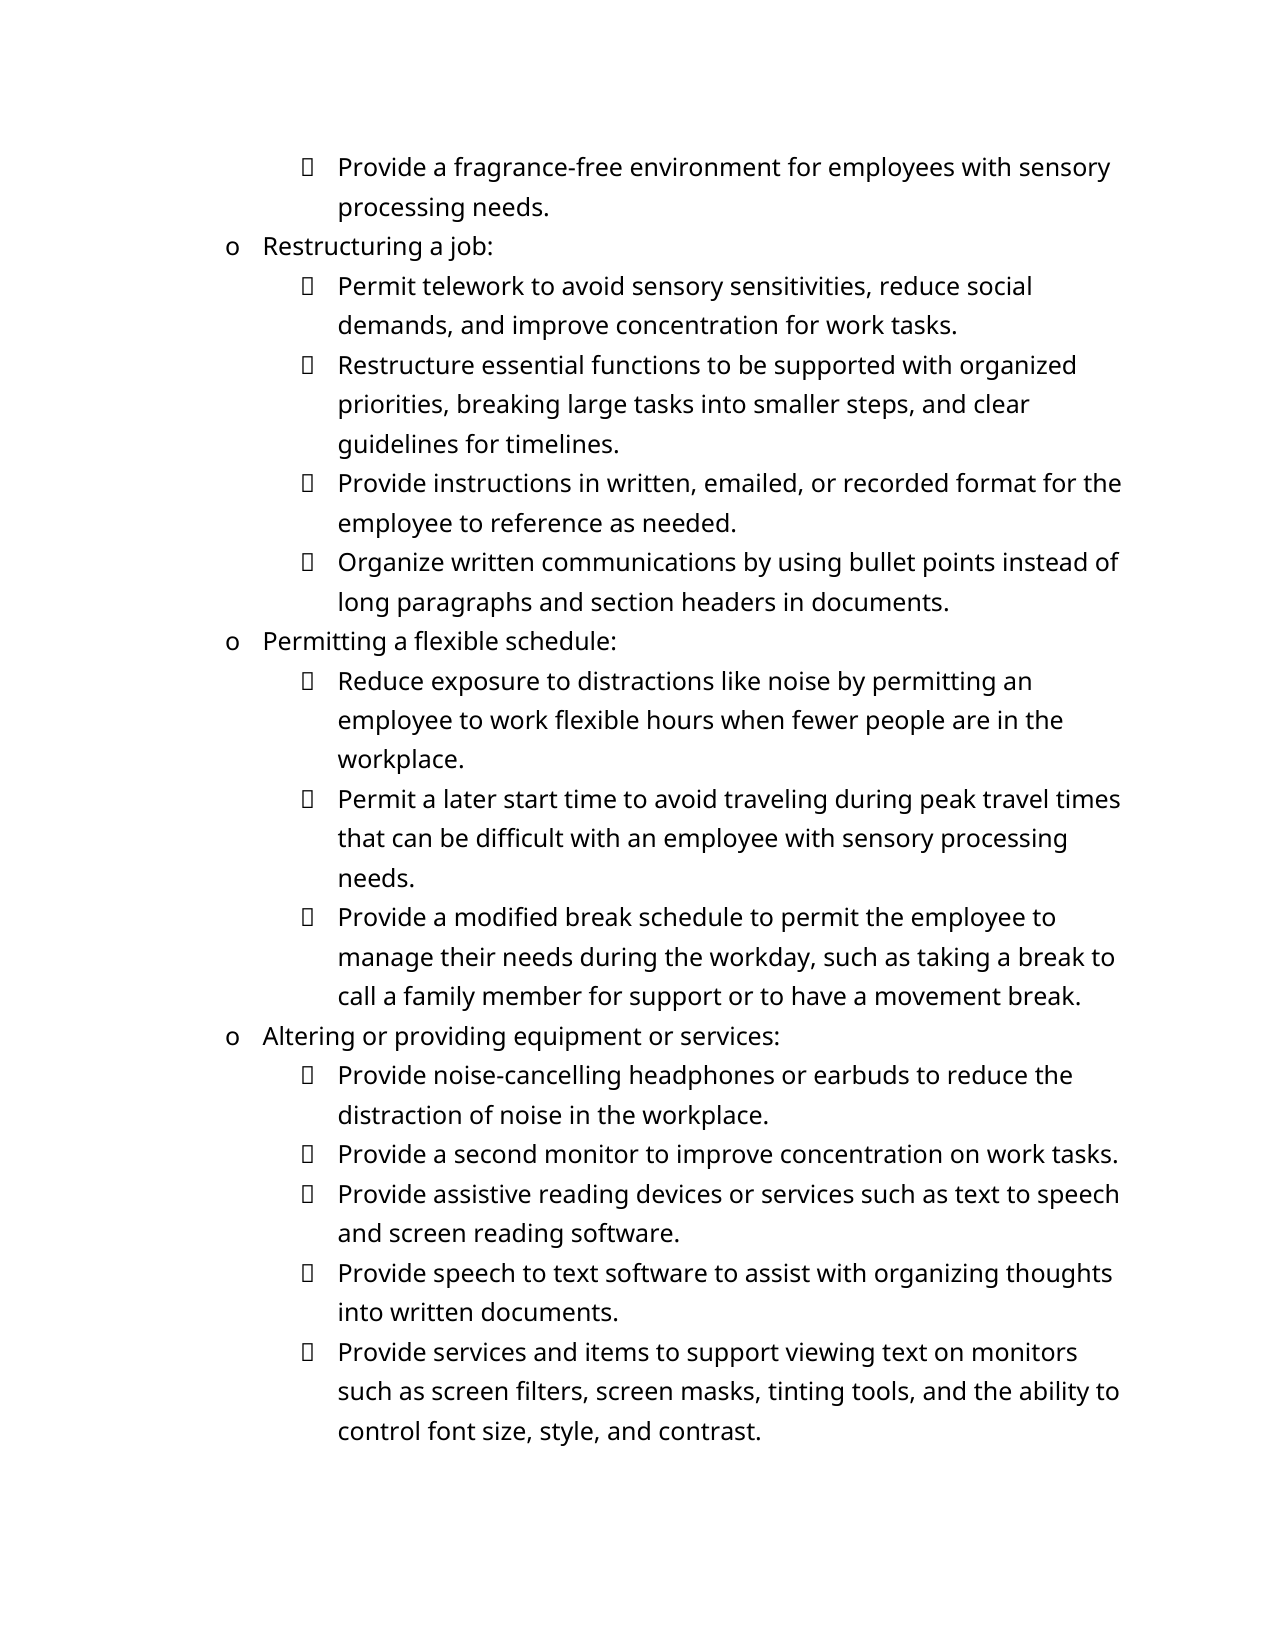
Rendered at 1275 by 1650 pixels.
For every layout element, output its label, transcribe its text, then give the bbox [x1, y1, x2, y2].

list Provide a modified break schedule to permit the employee to manage their needs during the workday, such as taking a break to call a family member for support or to have a movement break. [300, 900, 1125, 1013]
list Permit a later start time to avoid traveling during peak travel times that can be difficult with an employee with sensory processing needs. [300, 782, 1125, 895]
list Provide speech to text software to assist with organizing thoughts into written documents. [300, 1255, 1125, 1329]
list Reduce exposure to distractions like noise by permitting an employee to work flexible hours when fewer people are in the workplace. [300, 663, 1125, 776]
list Permitting a flexible schedule: [225, 624, 1125, 658]
list Altering or providing equipment or services: [225, 1018, 1125, 1053]
list Organize written communications by using bullet points instead of long paragraphs and section headers in documents. [300, 545, 1125, 618]
list Provide instructions in written, emailed, or recorded format for the employee to reference as needed. [300, 466, 1125, 539]
list Provide noise-cancelling headphones or earbuds to reduce the distraction of noise in the workplace. [300, 1058, 1125, 1132]
list Restructuring a job: [225, 229, 1125, 263]
list Provide a fragrance-free environment for employees with sensory processing needs. [300, 150, 1125, 223]
list Provide assistive reading devices or services such as text to speech and screen reading software. [300, 1176, 1125, 1250]
list Restructure essential functions to be supported with organized priorities, breaking large tasks into smaller steps, and clear guidelines for timelines. [300, 347, 1125, 460]
list Permit telework to avoid sensory sensitivities, reduce social demands, and improve concentration for work tasks. [300, 268, 1125, 342]
list Provide services and items to support viewing text on monitors such as screen filters, screen masks, tinting tools, and the ability to control font size, style, and contrast. [300, 1334, 1125, 1447]
list Provide a second monitor to improve concentration on work tasks. [300, 1137, 1125, 1171]
